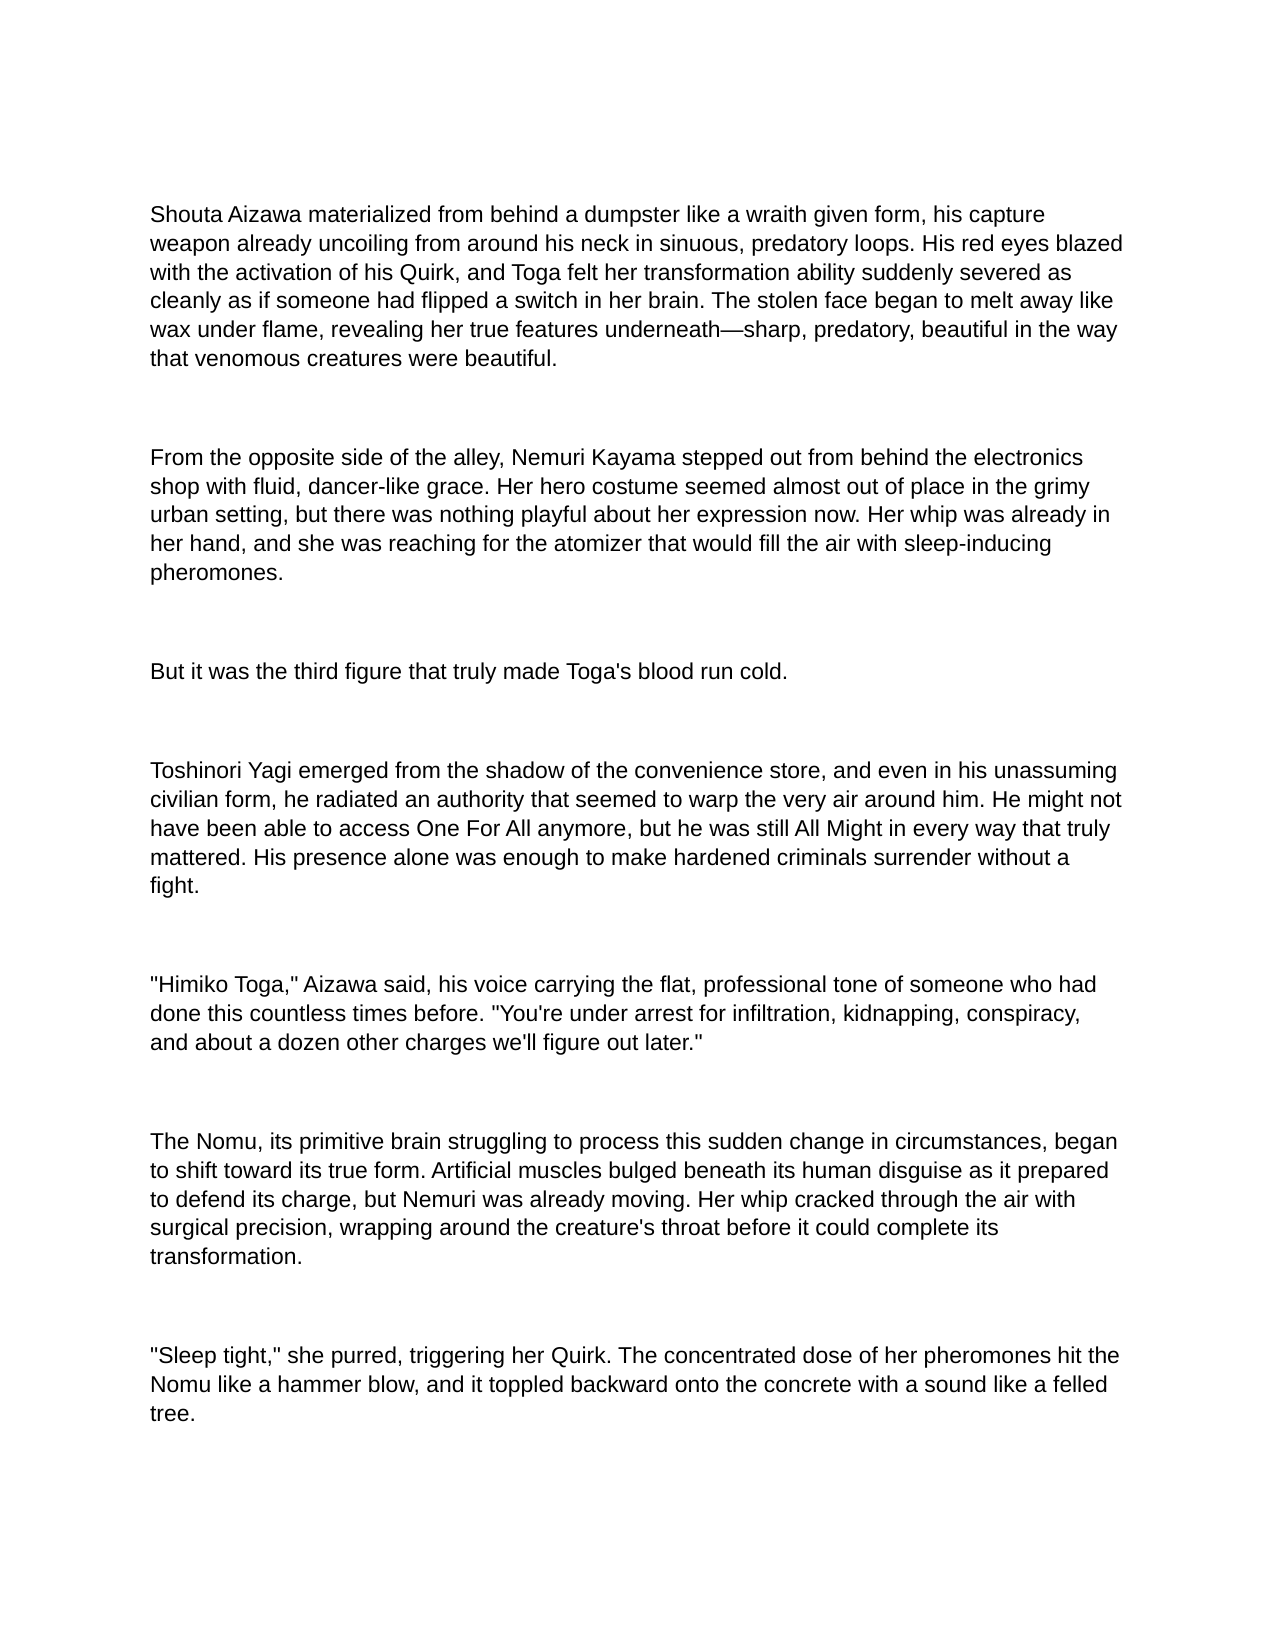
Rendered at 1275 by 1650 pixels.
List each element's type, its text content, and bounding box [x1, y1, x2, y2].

text But it was the third figure that truly made Toga's blood run cold. [150, 657, 1125, 685]
text From the opposite side of the alley, Nemuri Kayama stepped out from behind the electronics shop with fluid, dancer-like grace. Her hero costume seemed almost out of place in the grimy urban setting, but there was nothing playful about her expression now. Her whip was already in her hand, and she was reaching for the atomizer that would fill the air with sleep-inducing pheromones. [150, 442, 1125, 586]
text "Sleep tight," she purred, triggering her Quirk. The concentrated dose of her pheromones hit the Nomu like a hammer blow, and it toppled backward onto the concrete with a sound like a felled tree. [150, 1341, 1125, 1427]
text Toshinori Yagi emerged from the shadow of the convenience store, and even in his unassuming civilian form, he radiated an authority that seemed to warp the very air around him. He might not have been able to access One For All anymore, but he was still All Might in every way that truly mattered. His presence alone was enough to make hardened criminals surrender without a fight. [150, 756, 1125, 899]
text Shouta Aizawa materialized from behind a dumpster like a wraith given form, his capture weapon already uncoiling from around his neck in sinuous, predatory loops. His red eyes blazed with the activation of his Quirk, and Toga felt her transformation ability suddenly severed as cleanly as if someone had flipped a switch in her brain. The stolen face began to melt away like wax under flame, revealing her true features underneath—sharp, predatory, beautiful in the way that venomous creatures were beautiful. [150, 199, 1125, 372]
text "Himiko Toga," Aizawa said, his voice carrying the flat, professional tone of someone who had done this countless times before. "You're under arrest for infiltration, kidnapping, conspiracy, and about a dozen other charges we'll figure out later." [150, 970, 1125, 1056]
text The Nomu, its primitive brain struggling to process this sudden change in circumstances, began to shift toward its true form. Artificial muscles bulged beneath its human disguise as it prepared to defend its charge, but Nemuri was already moving. Her whip cracked through the air with surgical precision, wrapping around the creature's throat before it could complete its transformation. [150, 1127, 1125, 1270]
